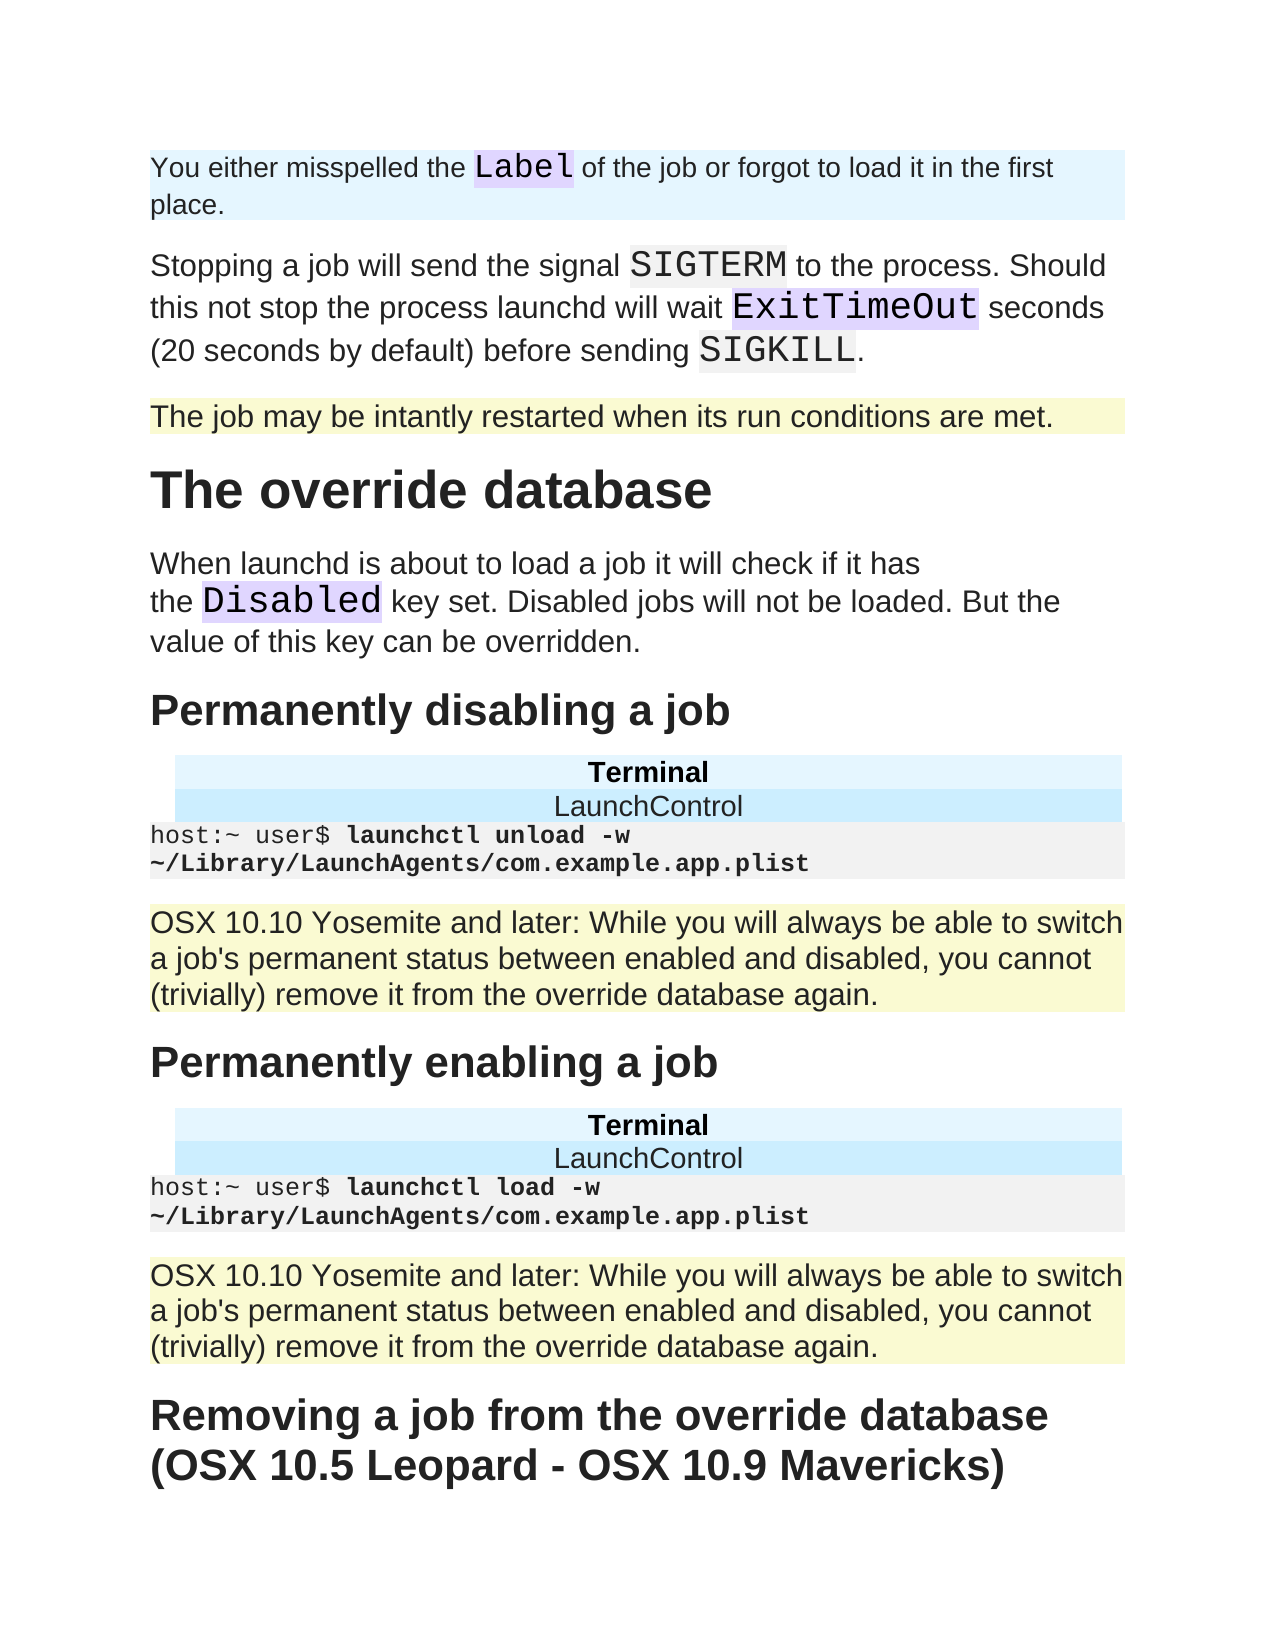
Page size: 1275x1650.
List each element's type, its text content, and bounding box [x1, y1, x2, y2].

text host:~ user$ launchctl unload -w ~/Library/LaunchAgents/com.example.app.plist [150, 822, 1125, 879]
text Stopping a job will send the signal SIGTERM to the process. Should this not stop the process launchd will wait ExitTimeOut seconds (20 seconds by default) before sending SIGKILL. [787, 245, 1125, 373]
text Terminal [175, 1108, 1122, 1141]
text host:~ user$ launchctl load -w ~/Library/LaunchAgents/com.example.app.plist [150, 1175, 1125, 1232]
text OSX 10.10 Yosemite and later: While you will always be able to switch a job's permanent status between enabled and disabled, you cannot (trivially) remove it from the override database again. [150, 1257, 1125, 1364]
text Permanently disabling a job [150, 684, 1125, 734]
text Terminal [175, 755, 1122, 789]
text Removing a job from the override database (OSX 10.5 Leopard - OSX 10.9 Mavericks) [150, 1389, 1125, 1490]
text LaunchControl [175, 1141, 1122, 1175]
text The job may be intantly restarted when its run conditions are met. [150, 398, 1125, 434]
text Permanently enabling a job [150, 1037, 1125, 1087]
text Stopping a job will send the signal SIGTERM to the process. Should this not stop the process launchd will wait ExitTimeOut seconds (20 seconds by default) before sending SIGKILL. [150, 245, 732, 373]
text The override database [150, 459, 1125, 520]
text OSX 10.10 Yosemite and later: While you will always be able to switch a job's permanent status between enabled and disabled, you cannot (trivially) remove it from the override database again. [150, 904, 1125, 1012]
text When launchd is about to load a job it will check if it has the Disabled key set. Disabled jobs will not be loaded. But the value of this key can be overridden. [150, 545, 1125, 659]
text You either misspelled the Label of the job or forgot to load it in the first place. [150, 150, 1125, 220]
text LaunchControl [175, 789, 1122, 822]
